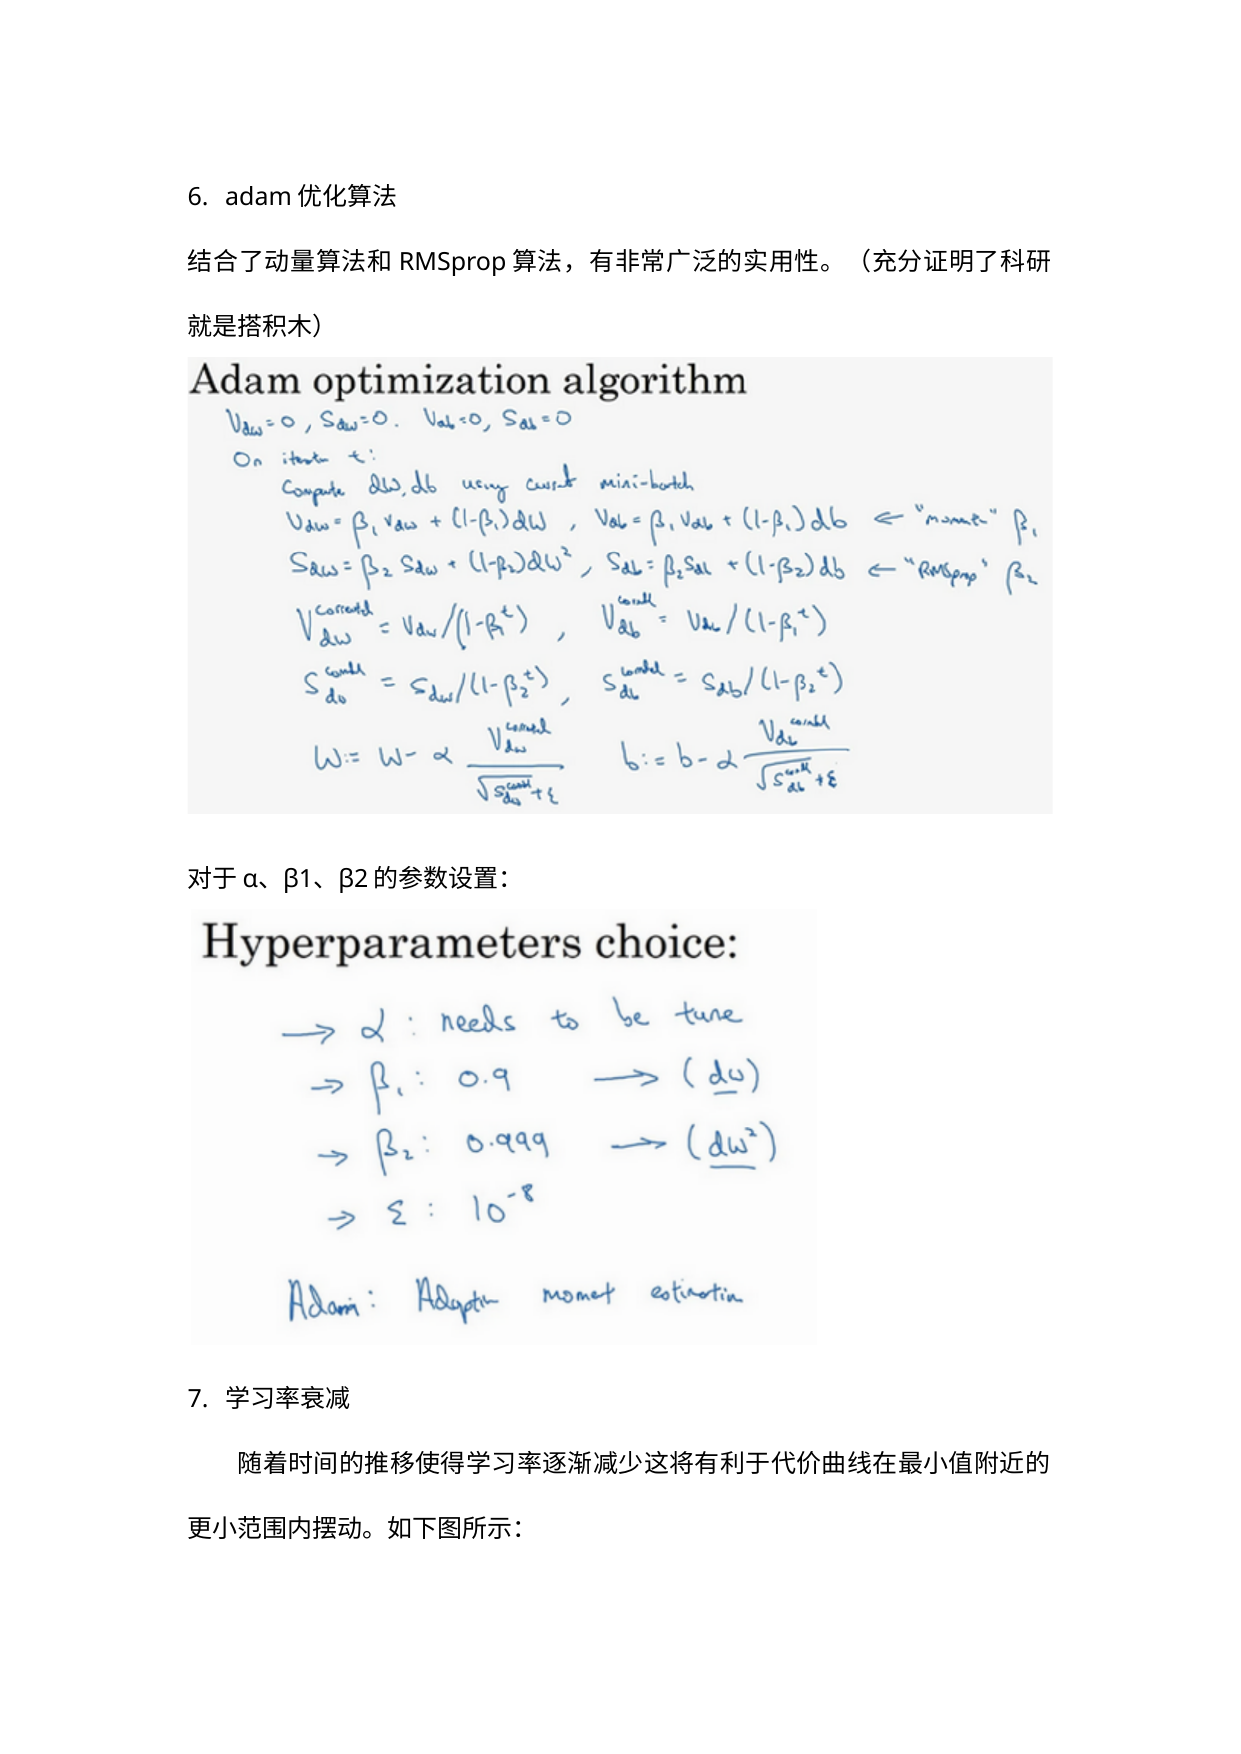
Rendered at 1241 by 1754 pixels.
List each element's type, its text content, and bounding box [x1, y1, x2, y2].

picture [187, 909, 824, 1345]
list adam优化算法 [187, 162, 1053, 227]
text 随着时间的推移使得学习率逐渐减少这将有利于代价曲线在最小值附近的更小范围内摆动。如下图所示： [187, 1429, 1053, 1559]
list 学习率衰减 [187, 1364, 1053, 1429]
picture [187, 357, 1053, 815]
text 对于α、β1、β2的参数设置： [187, 844, 1053, 909]
text 结合了动量算法和RMSprop算法，有非常广泛的实用性。（充分证明了科研就是搭积木） [187, 227, 1053, 357]
